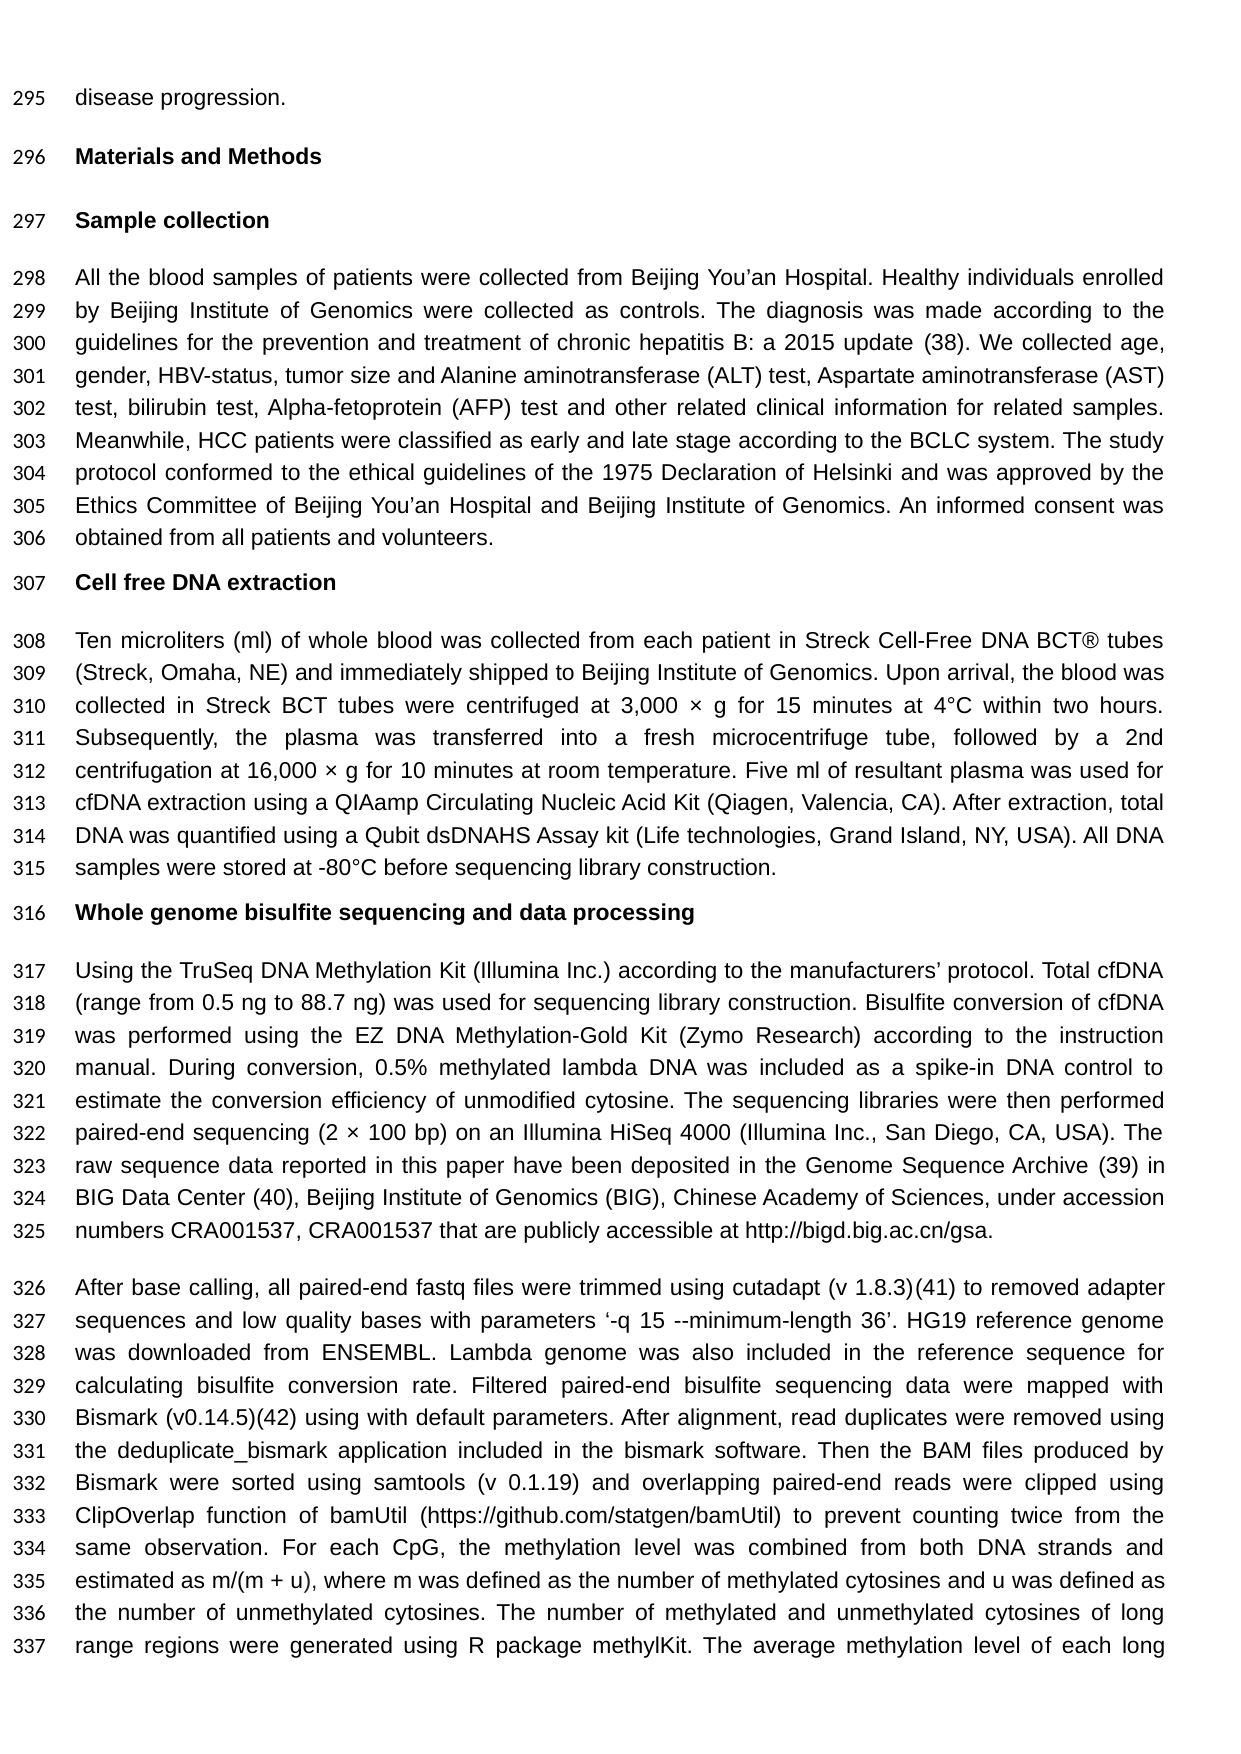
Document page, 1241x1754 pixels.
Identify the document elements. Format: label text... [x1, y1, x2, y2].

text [75, 81, 1165, 113]
subtitle Sample collection [75, 204, 1165, 236]
subtitle Materials and Methods [75, 140, 1165, 173]
subtitle Whole genome bisulfite sequencing and data processing [75, 896, 1165, 929]
text All the blood samples of patients were collected from Beijing You’an Hospital. Healthy individuals enrolled by Beijing Institute of Genomics were collected as controls. The diagnosis was made according to the guidelines for the prevention and treatment of chronic hepatitis B: a 2015 update (38). We collected age, gender, HBV-status, tumor size and Alanine aminotransferase (ALT) test, Aspartate aminotransferase (AST) test, bilirubin test, Alpha-fetoprotein (AFP) test and other related clinical information for related samples. Meanwhile, HCC patients were classified as early and late stage according to the BCLC system. The study protocol conformed to the ethical guidelines of the 1975 Declaration of Helsinki and was approved by the Ethics Committee of Beijing You’an Hospital and Beijing Institute of Genomics. An informed consent was obtained from all patients and volunteers. [75, 261, 1165, 554]
subtitle Cell free DNA extraction [75, 566, 1165, 599]
text Using the TruSeq DNA Methylation Kit (Illumina Inc.) according to the manufacturers’ protocol. Total cfDNA (range from 0.5 ng to 88.7 ng) was used for sequencing library construction. Bisulfite conversion of cfDNA was performed using the EZ DNA Methylation-Gold Kit (Zymo Research) according to the instruction manual. During conversion, 0.5% methylated lambda DNA was included as a spike-in DNA control to estimate the conversion efficiency of unmodified cytosine. The sequencing libraries were then performed paired-end sequencing (2 × 100 bp) on an Illumina HiSeq 4000 (Illumina Inc., San Diego, CA, USA). The raw sequence data reported in this paper have been deposited in the Genome Sequence Archive (39) in BIG Data Center (40), Beijing Institute of Genomics (BIG), Chinese Academy of Sciences, under accession numbers CRA001537, CRA001537 that are publicly accessible at http://bigd.big.ac.cn/gsa. [75, 954, 1165, 1246]
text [75, 1271, 1165, 1661]
text Ten microliters (ml) of whole blood was collected from each patient in Streck Cell-Free DNA BCT® tubes (Streck, Omaha, NE) and immediately shipped to Beijing Institute of Genomics. Upon arrival, the blood was collected in Streck BCT tubes were centrifuged at 3,000 × g for 15 minutes at 4°C within two hours. Subsequently, the plasma was transferred into a fresh microcentrifuge tube, followed by a 2nd centrifugation at 16,000 × g for 10 minutes at room temperature. Five ml of resultant plasma was used for cfDNA extraction using a QIAamp Circulating Nucleic Acid Kit (Qiagen, Valencia, CA). After extraction, total DNA was quantified using a Qubit dsDNAHS Assay kit (Life technologies, Grand Island, NY, USA). All DNA samples were stored at -80°C before sequencing library construction. [75, 624, 1165, 884]
